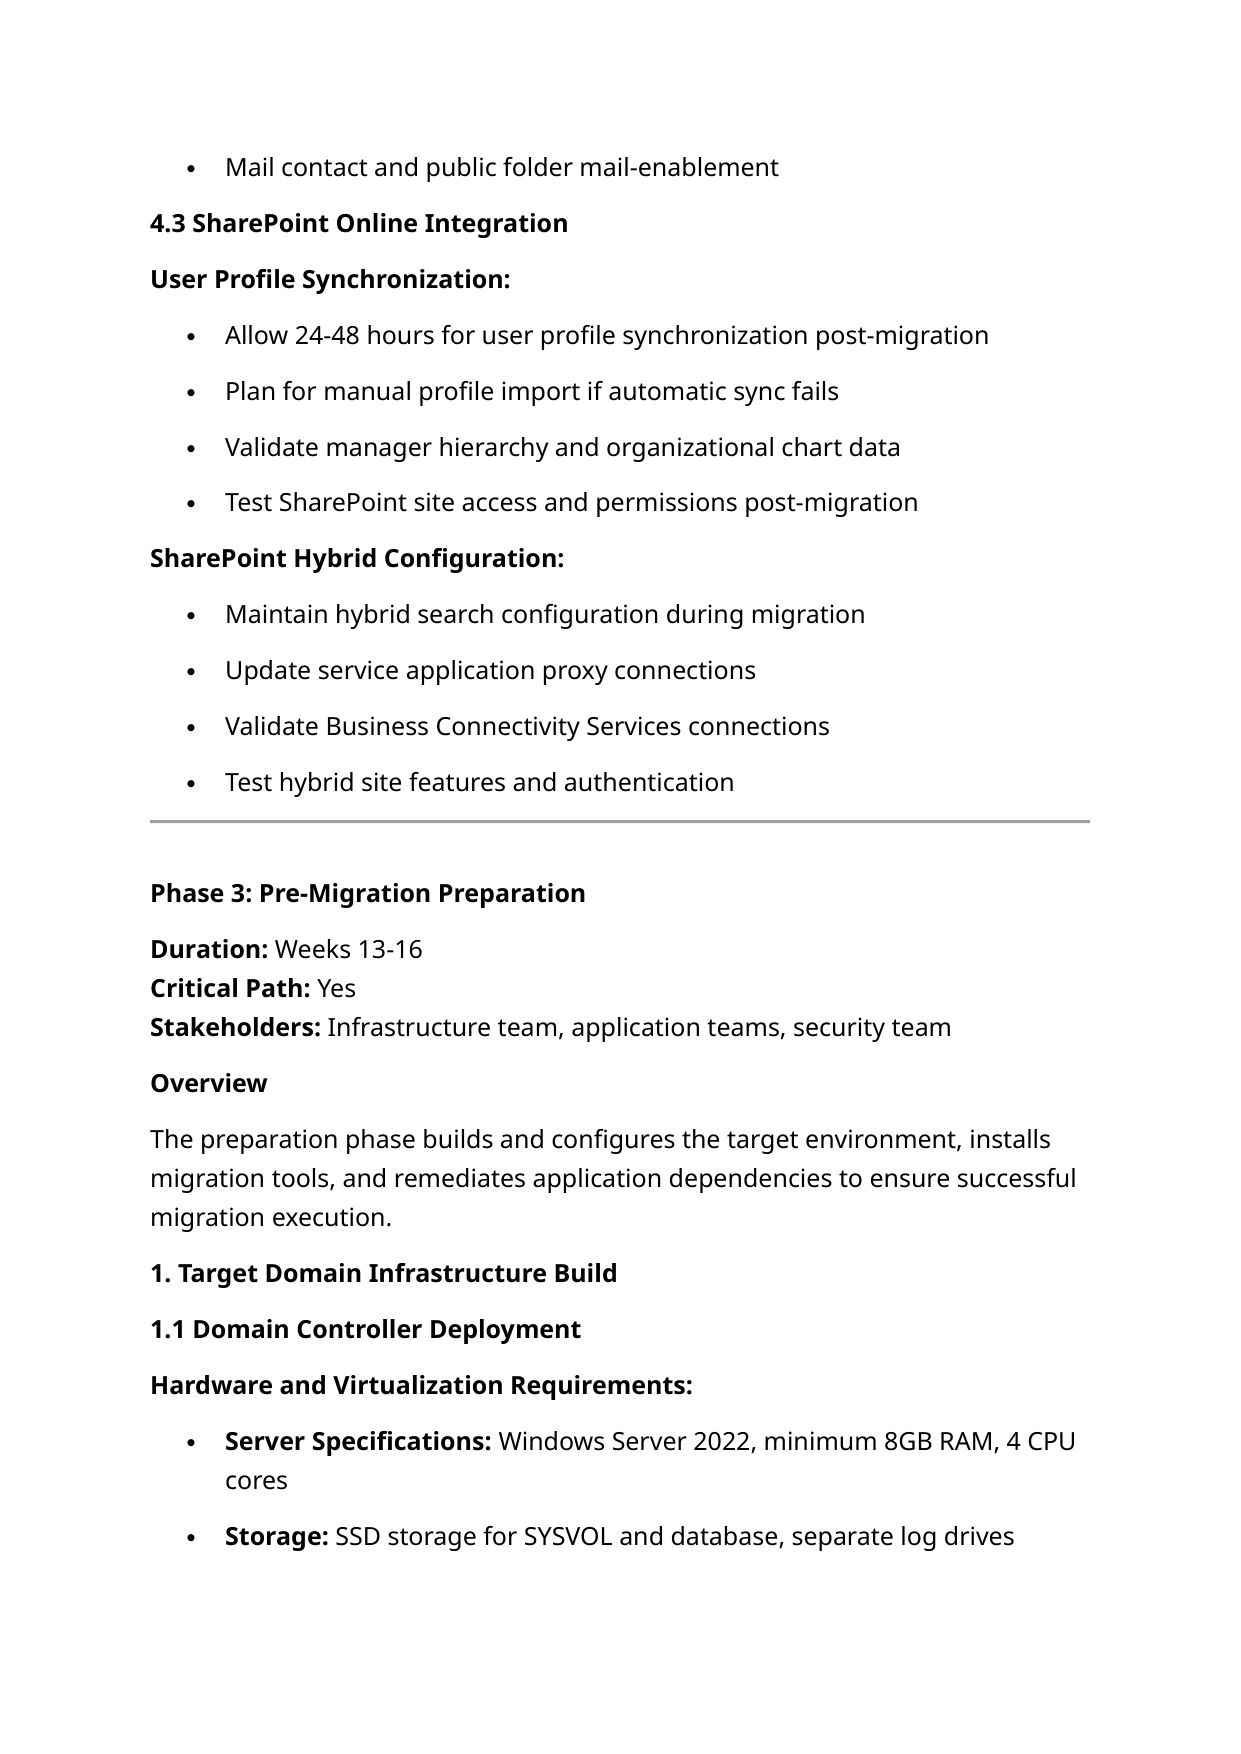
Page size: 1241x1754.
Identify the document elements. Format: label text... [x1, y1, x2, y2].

list Server Specifications: Windows Server 2022, minimum 8GB RAM, 4 CPU cores [187, 1423, 1090, 1497]
list Validate manager hierarchy and organizational chart data [187, 429, 1090, 463]
text Duration: Weeks 13-16 Critical Path: Yes Stakeholders: Infrastructure team, application teams, security team [150, 932, 1090, 1044]
list Allow 24-48 hours for user profile synchronization post-migration [187, 317, 1090, 352]
text User Profile Synchronization: [150, 262, 1090, 296]
list Test SharePoint site access and permissions post-migration [187, 485, 1090, 519]
text Hardware and Virtualization Requirements: [150, 1367, 1090, 1402]
text SharePoint Hybrid Configuration: [150, 541, 1090, 575]
text 4.3 SharePoint Online Integration [150, 206, 1090, 240]
text Phase 3: Pre-Migration Preparation [150, 876, 1090, 910]
list Plan for manual profile import if automatic sync fails [187, 373, 1090, 407]
list Storage: SSD storage for SYSVOL and database, separate log drives [187, 1518, 1090, 1552]
list Mail contact and public folder mail-enablement [187, 150, 1090, 184]
text The preparation phase builds and configures the target environment, installs migration tools, and remediates application dependencies to ensure successful migration execution. [150, 1122, 1090, 1234]
list Update service application proxy connections [187, 652, 1090, 687]
text 1. Target Domain Infrastructure Build [150, 1256, 1090, 1290]
list Validate Business Connectivity Services connections [187, 708, 1090, 742]
text 1.1 Domain Controller Deployment [150, 1312, 1090, 1346]
list Test hybrid site features and authentication [187, 764, 1090, 798]
list Maintain hybrid search configuration during migration [187, 597, 1090, 631]
text Overview [150, 1066, 1090, 1100]
